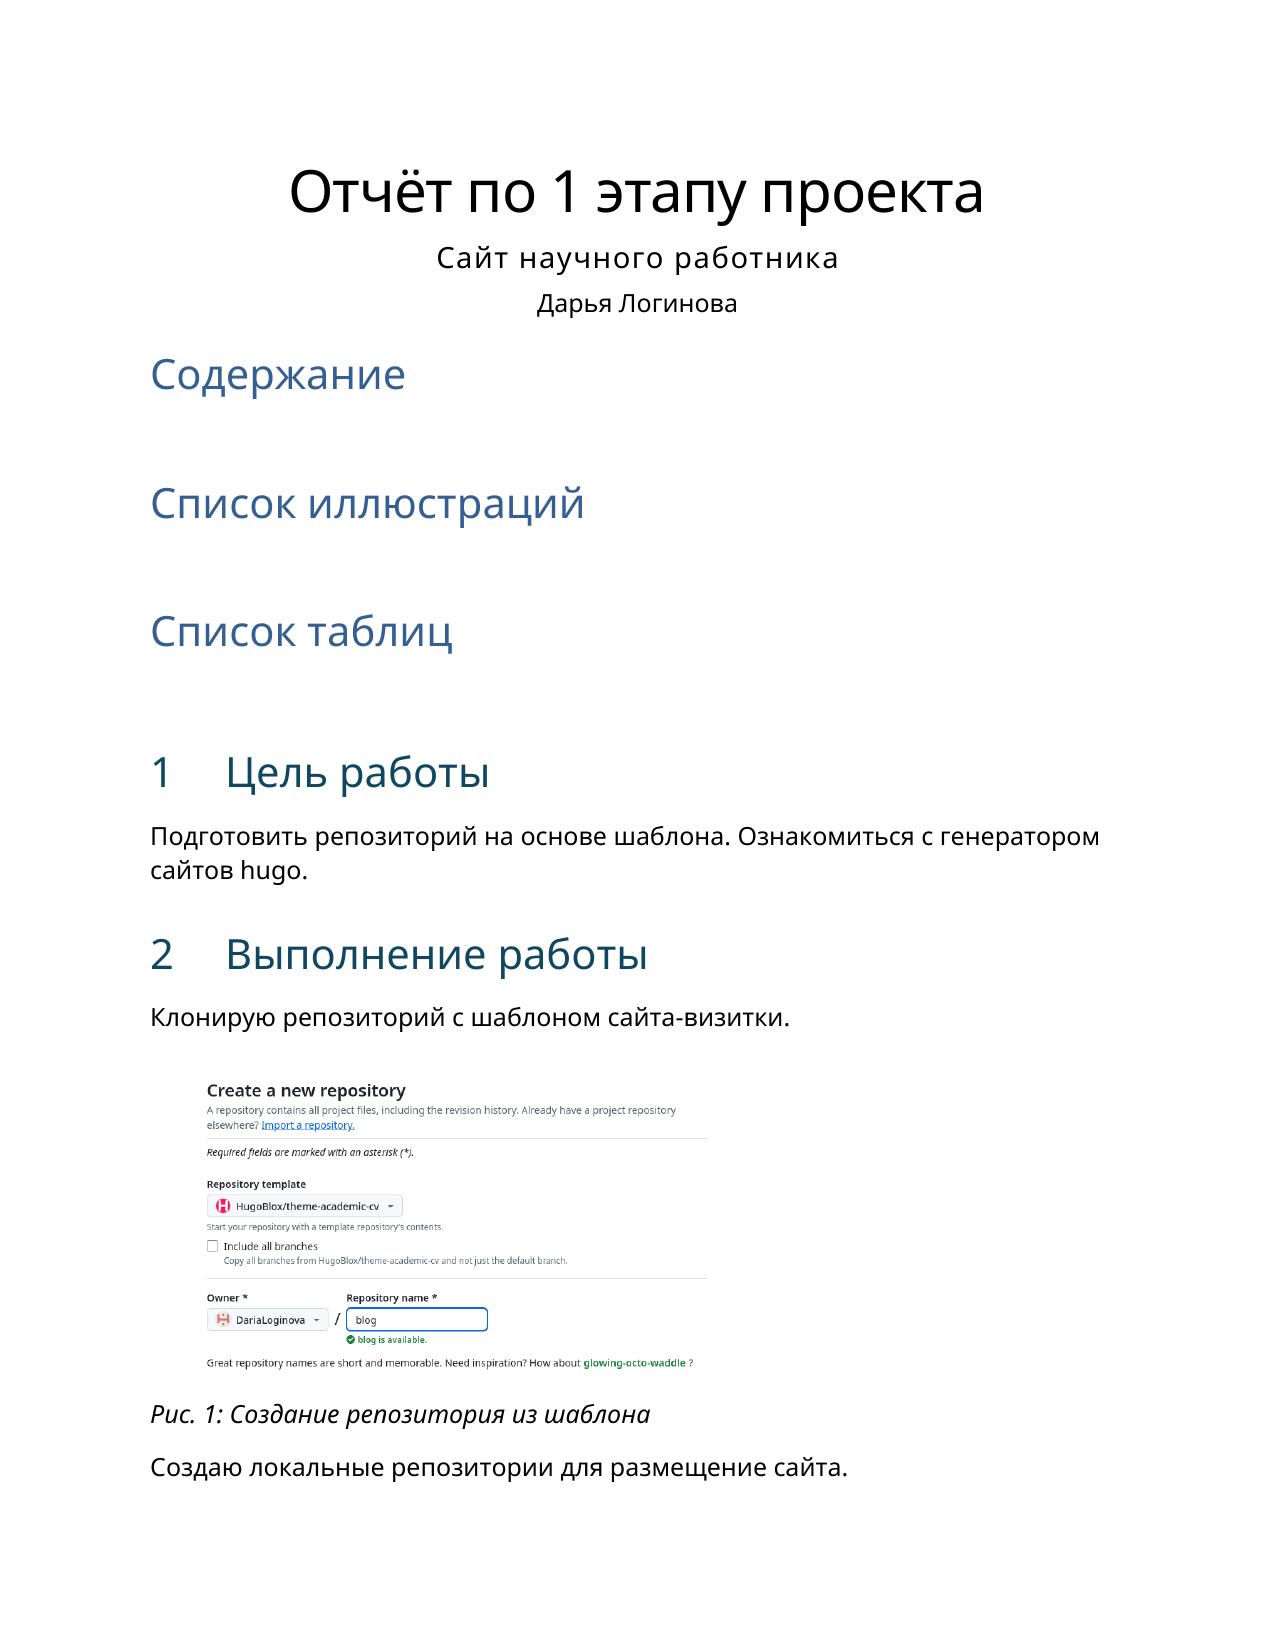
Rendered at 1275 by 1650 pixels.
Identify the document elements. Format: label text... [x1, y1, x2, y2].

text Создаю локальные репозитории для размещение сайта. [150, 1450, 1125, 1484]
text Клонирую репозиторий с шаблоном сайта-визитки. [150, 1000, 1125, 1034]
subtitle Сайт научного работника [150, 238, 1125, 277]
text Подготовить репозиторий на основе шаблона. Ознакомиться с генератором сайтов hugo. [150, 819, 1125, 887]
text Рис. 1: Создание репозитория из шаблона [150, 1397, 1125, 1431]
subtitle 2 Выполнение работы [150, 924, 1125, 981]
subtitle 1 Цель работы [150, 743, 1125, 800]
text Дарья Логинова [150, 286, 1125, 320]
title Отчёт по 1 этапу проекта [150, 150, 1125, 229]
picture [168, 1052, 782, 1377]
